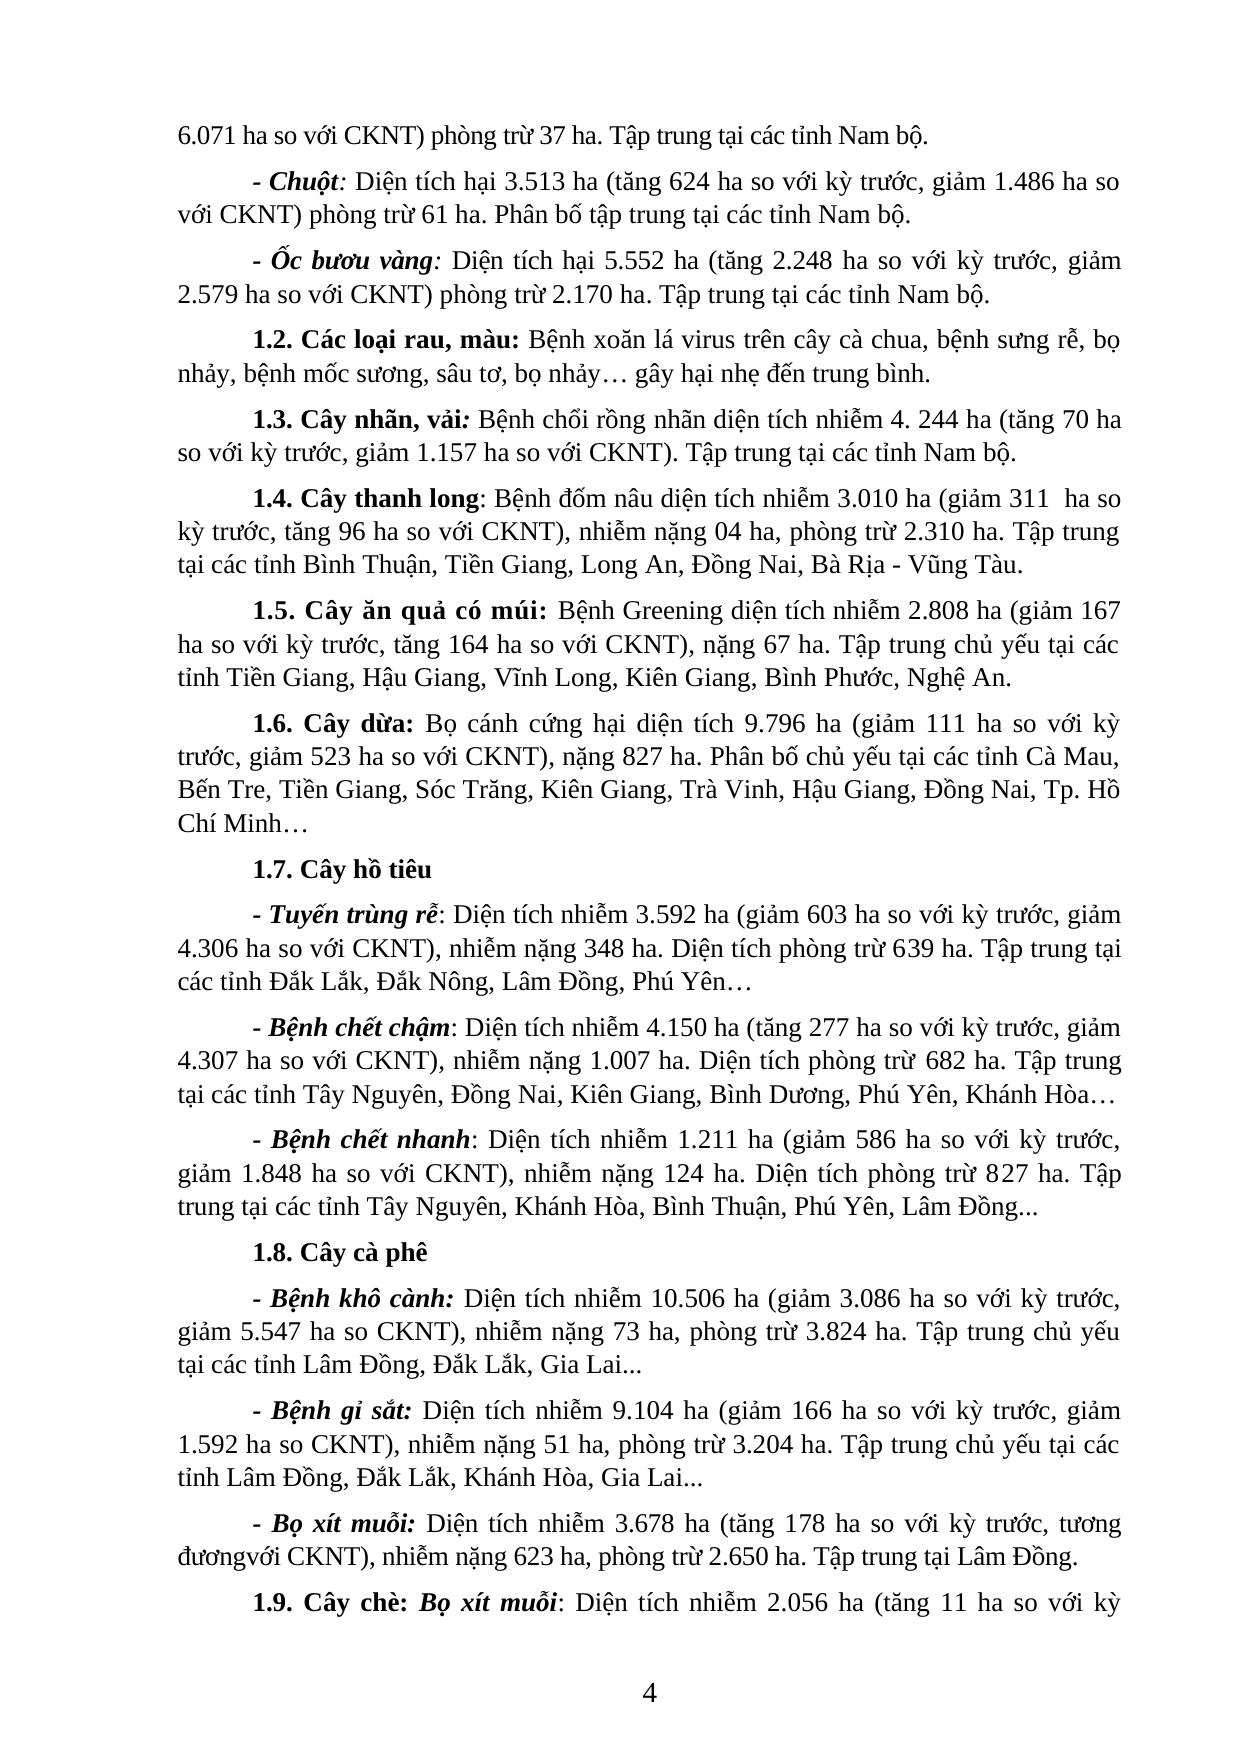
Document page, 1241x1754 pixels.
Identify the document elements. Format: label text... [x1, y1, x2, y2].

text - Bệnh chết nhanh: Diện tích nhiễm 1.211 ha (giảm 586 ha so với kỳ trước, giảm 1.848 ha so với CKNT), nhiễm nặng 124 ha. Diện tích phòng trừ 827 ha. Tập trung tại các tỉnh Tây Nguyên, Khánh Hòa, Bình Thuận, Phú Yên, Lâm Đồng... [177, 1122, 1122, 1222]
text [177, 1585, 1122, 1618]
text - Tuyến trùng rễ: Diện tích nhiễm 3.592 ha (giảm 603 ha so với kỳ trước, giảm 4.306 ha so với CKNT), nhiễm nặng 348 ha. Diện tích phòng trừ 639 ha. Tập trung tại các tỉnh Đắk Lắk, Đắk Nông, Lâm Đồng, Phú Yên… [177, 897, 1122, 997]
text - Bọ xít muỗi: Diện tích nhiễm 3.678 ha (tăng 178 ha so với kỳ trước, tương đươngvới CKNT), nhiễm nặng 623 ha, phòng trừ 2.650 ha. Tập trung tại Lâm Đồng. [177, 1506, 1122, 1572]
text - Ốc bươu vàng: Diện tích hại 5.552 ha (tăng 2.248 ha so với kỳ trước, giảm 2.579 ha so với CKNT) phòng trừ 2.170 ha. Tập trung tại các tỉnh Nam bộ. [177, 243, 1122, 310]
text 1.3. Cây nhãn, vải: Bệnh chổi rồng nhãn diện tích nhiễm 4. 244 ha (tăng 70 ha so với kỳ trước, giảm 1.157 ha so với CKNT). Tập trung tại các tỉnh Nam bộ. [177, 401, 1122, 468]
text 1.5. Cây ăn quả có múi: Bệnh Greening diện tích nhiễm 2.808 ha (giảm 167 ha so với kỳ trước, tăng 164 ha so với CKNT), nặng 67 ha. Tập trung chủ yếu tại các tỉnh Tiền Giang, Hậu Giang, Vĩnh Long, Kiên Giang, Bình Phước, Nghệ An. [177, 593, 1122, 693]
text 1.2. Các loại rau, màu: Bệnh xoăn lá virus trên cây cà chua, bệnh sưng rễ, bọ nhảy, bệnh mốc sương, sâu tơ, bọ nhảy… gây hại nhẹ đến trung bình. [177, 322, 1122, 389]
text - Bệnh chết chậm: Diện tích nhiễm 4.150 ha (tăng 277 ha so với kỳ trước, giảm 4.307 ha so với CKNT), nhiễm nặng 1.007 ha. Diện tích phòng trừ 682 ha. Tập trung tại các tỉnh Tây Nguyên, Đồng Nai, Kiên Giang, Bình Dương, Phú Yên, Khánh Hòa… [177, 1010, 1122, 1110]
text - Chuột: Diện tích hại 3.513 ha (tăng 624 ha so với kỳ trước, giảm 1.486 ha so với CKNT) phòng trừ 61 ha. Phân bố tập trung tại các tỉnh Nam bộ. [177, 164, 1122, 231]
text 1.4. Cây thanh long: Bệnh đốm nâu diện tích nhiễm 3.010 ha (giảm 311 ha so kỳ trước, tăng 96 ha so với CKNT), nhiễm nặng 04 ha, phòng trừ 2.310 ha. Tập trung tại các tỉnh Bình Thuận, Tiền Giang, Long An, Đồng Nai, Bà Rịa - Vũng Tàu. [177, 481, 1122, 581]
text 1.6. Cây dừa: Bọ cánh cứng hại diện tích 9.796 ha (giảm 111 ha so với kỳ trước, giảm 523 ha so với CKNT), nặng 827 ha. Phân bố chủ yếu tại các tỉnh Cà Mau, Bến Tre, Tiền Giang, Sóc Trăng, Kiên Giang, Trà Vinh, Hậu Giang, Đồng Nai, Tp. Hồ Chí Minh… [177, 706, 1122, 839]
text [177, 118, 1122, 151]
text 1.7. Cây hồ tiêu [177, 851, 1122, 885]
text - Bệnh khô cành: Diện tích nhiễm 10.506 ha (giảm 3.086 ha so với kỳ trước, giảm 5.547 ha so CKNT), nhiễm nặng 73 ha, phòng trừ 3.824 ha. Tập trung chủ yếu tại các tỉnh Lâm Đồng, Đắk Lắk, Gia Lai... [177, 1281, 1122, 1381]
text - Bệnh gỉ sắt: Diện tích nhiễm 9.104 ha (giảm 166 ha so với kỳ trước, giảm 1.592 ha so CKNT), nhiễm nặng 51 ha, phòng trừ 3.204 ha. Tập trung chủ yếu tại các tỉnh Lâm Đồng, Đắk Lắk, Khánh Hòa, Gia Lai... [177, 1393, 1122, 1493]
text 1.8. Cây cà phê [177, 1235, 1122, 1268]
